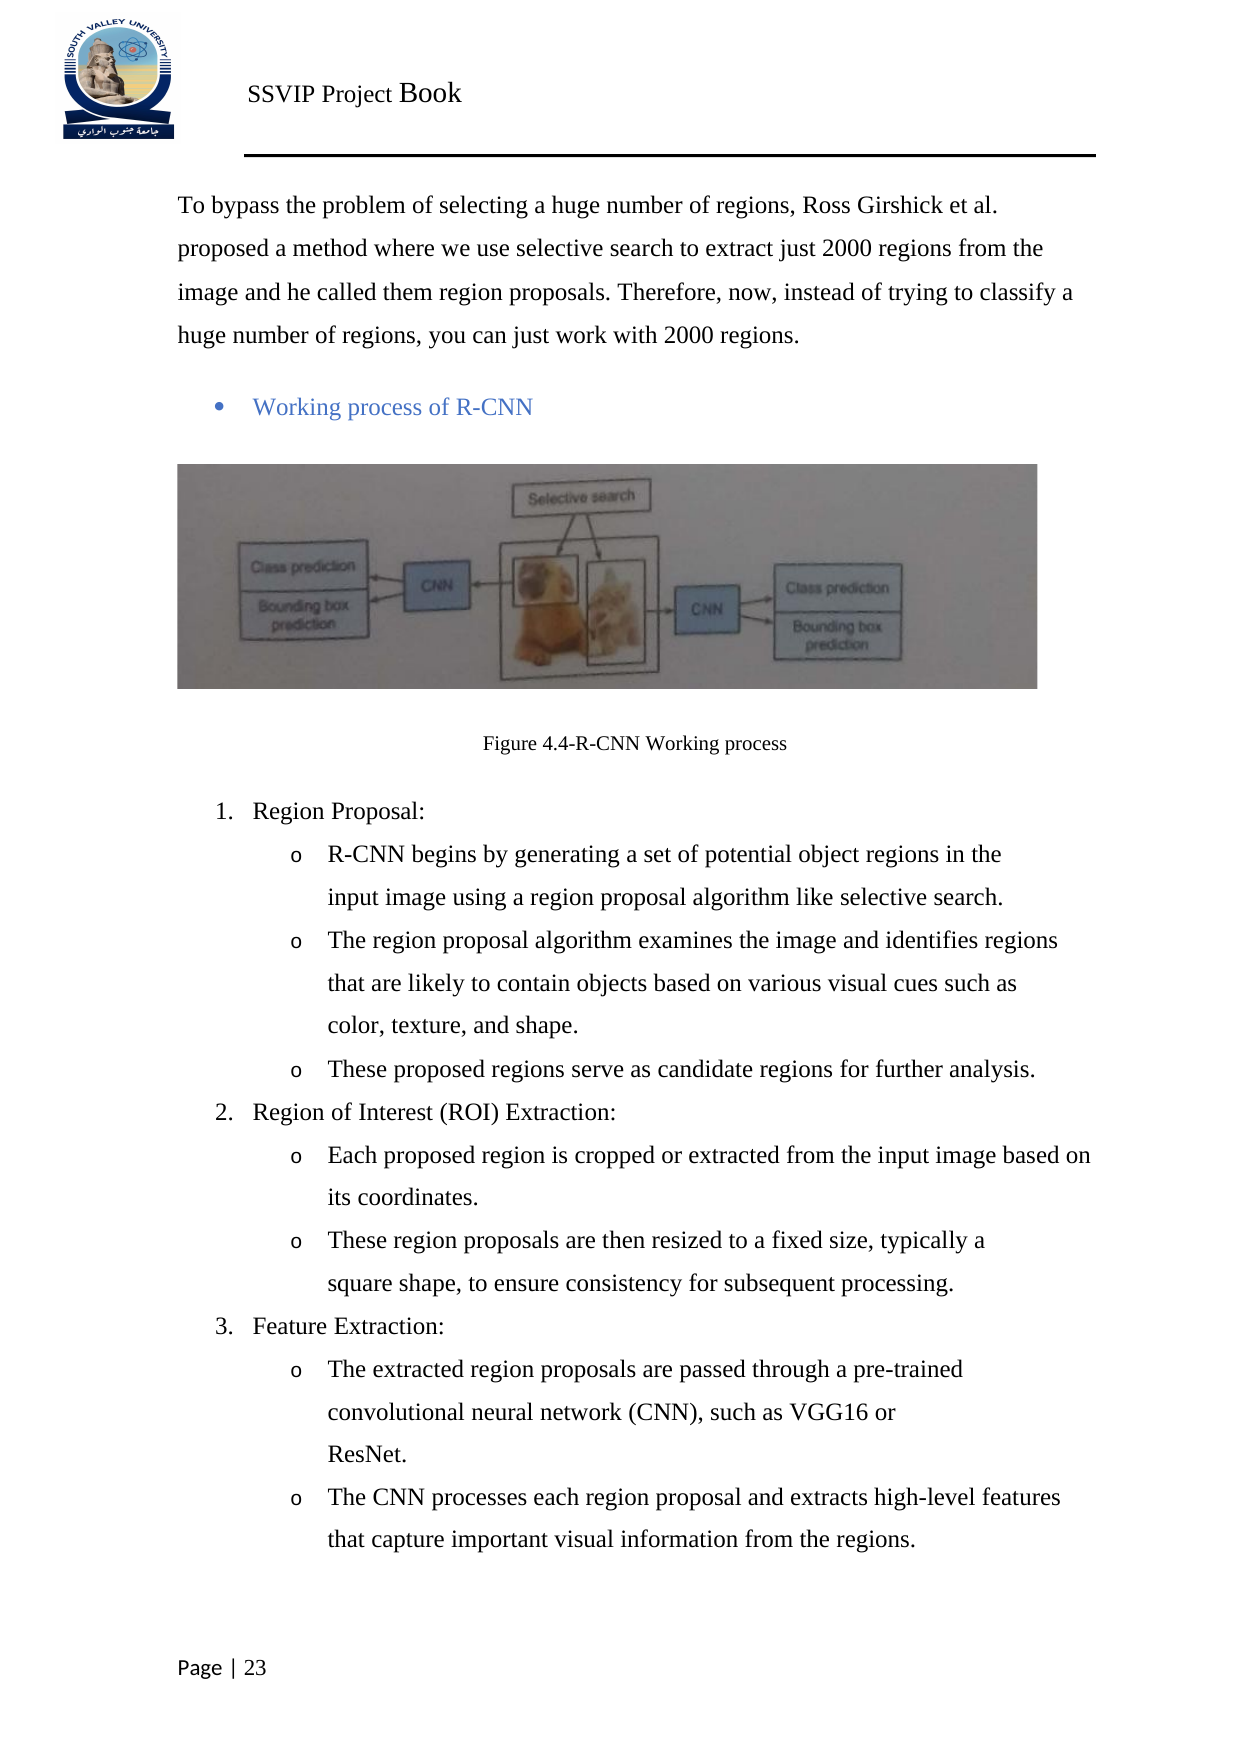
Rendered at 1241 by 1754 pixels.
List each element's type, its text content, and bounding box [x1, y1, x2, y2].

list These proposed regions serve as candidate regions for further analysis. [290, 1054, 1209, 1083]
list Region of Interest (ROI) Extraction: [215, 1097, 1209, 1126]
list Region Proposal: [215, 796, 1209, 825]
picture [54, 12, 181, 144]
text Figure 4.4-R-CNN Working process [458, 731, 812, 755]
list These region proposals are then resized to a fixed size, typically a square shape, to ensure consistency for subsequent processing. [290, 1226, 1057, 1297]
list The CNN processes each region proposal and extracts high-level features that capture important visual information from the regions. [290, 1482, 1061, 1553]
list The extracted region proposals are passed through a pre-trained convolutional neural network (CNN), such as VGG16 or ResNet. [290, 1354, 981, 1467]
list Working process of R-CNN [215, 392, 1209, 421]
list Feature Extraction: [215, 1311, 1209, 1340]
picture [177, 464, 1038, 689]
list R-CNN begins by generating a set of potential object regions in the input image using a region proposal algorithm like selective search. [290, 839, 1059, 911]
text To bypass the problem of selecting a huge number of regions, Ross Girshick et al. proposed a method where we use selective search to extract just 2000 regions from the image and he called them region proposals. Therefore, now, instead of trying to classify a huge number of regions, you can just work with 2000 regions. [177, 190, 1075, 348]
list Each proposed region is cropped or extracted from the input image based on its coordinates. [290, 1140, 1091, 1211]
list The region proposal algorithm examines the image and identifies regions that are likely to contain objects based on various visual cues such as color, texture, and shape. [290, 925, 1081, 1039]
